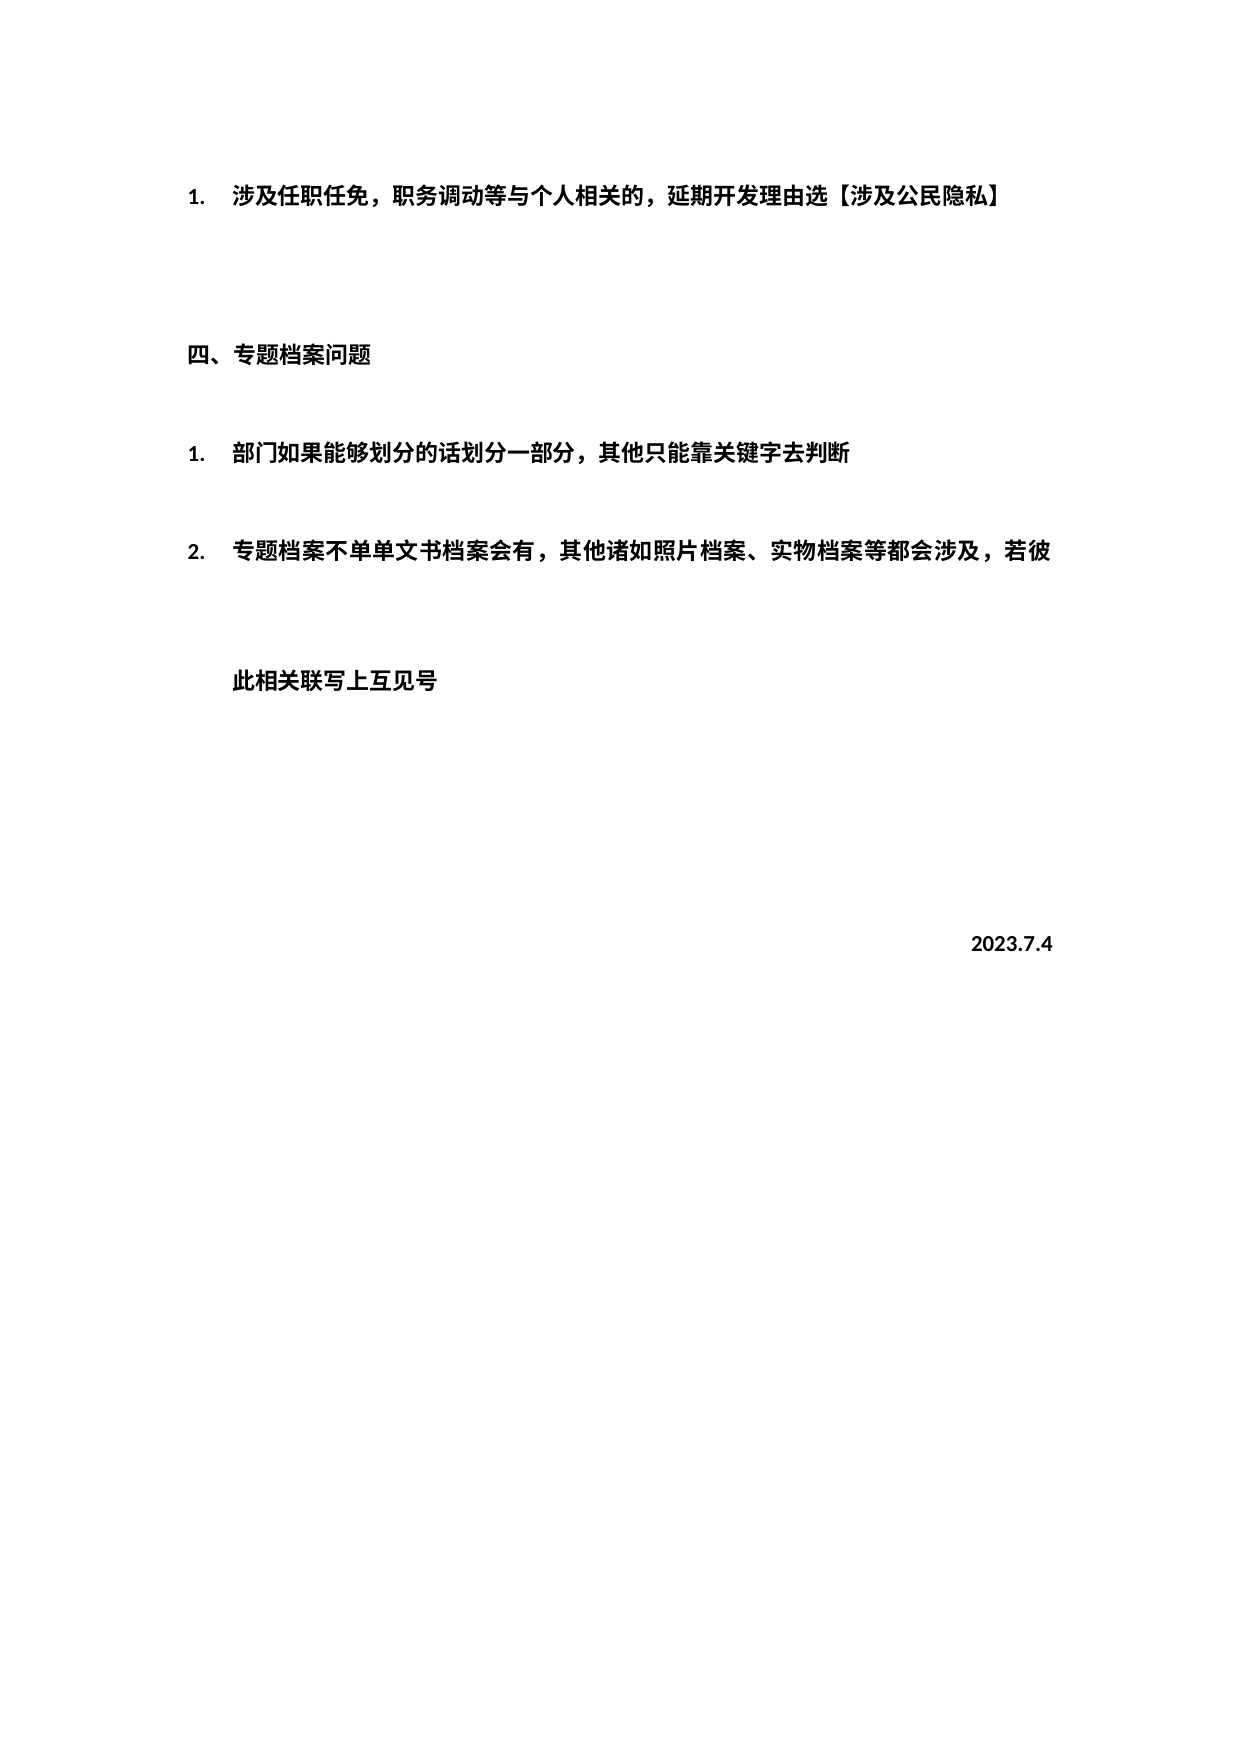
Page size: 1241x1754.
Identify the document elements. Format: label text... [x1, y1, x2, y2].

list 部门如果能够划分的话划分一部分，其他只能靠关键字去判断 [187, 419, 1053, 484]
list 专题档案问题 [187, 321, 1053, 386]
list 2023.7.4 [187, 927, 1053, 959]
list 专题档案不单单文书档案会有，其他诸如照片档案、实物档案等都会涉及，若彼此相关联写上互见号 [187, 517, 1053, 712]
list 涉及任职任免，职务调动等与个人相关的，延期开发理由选【涉及公民隐私】 [187, 162, 1053, 227]
